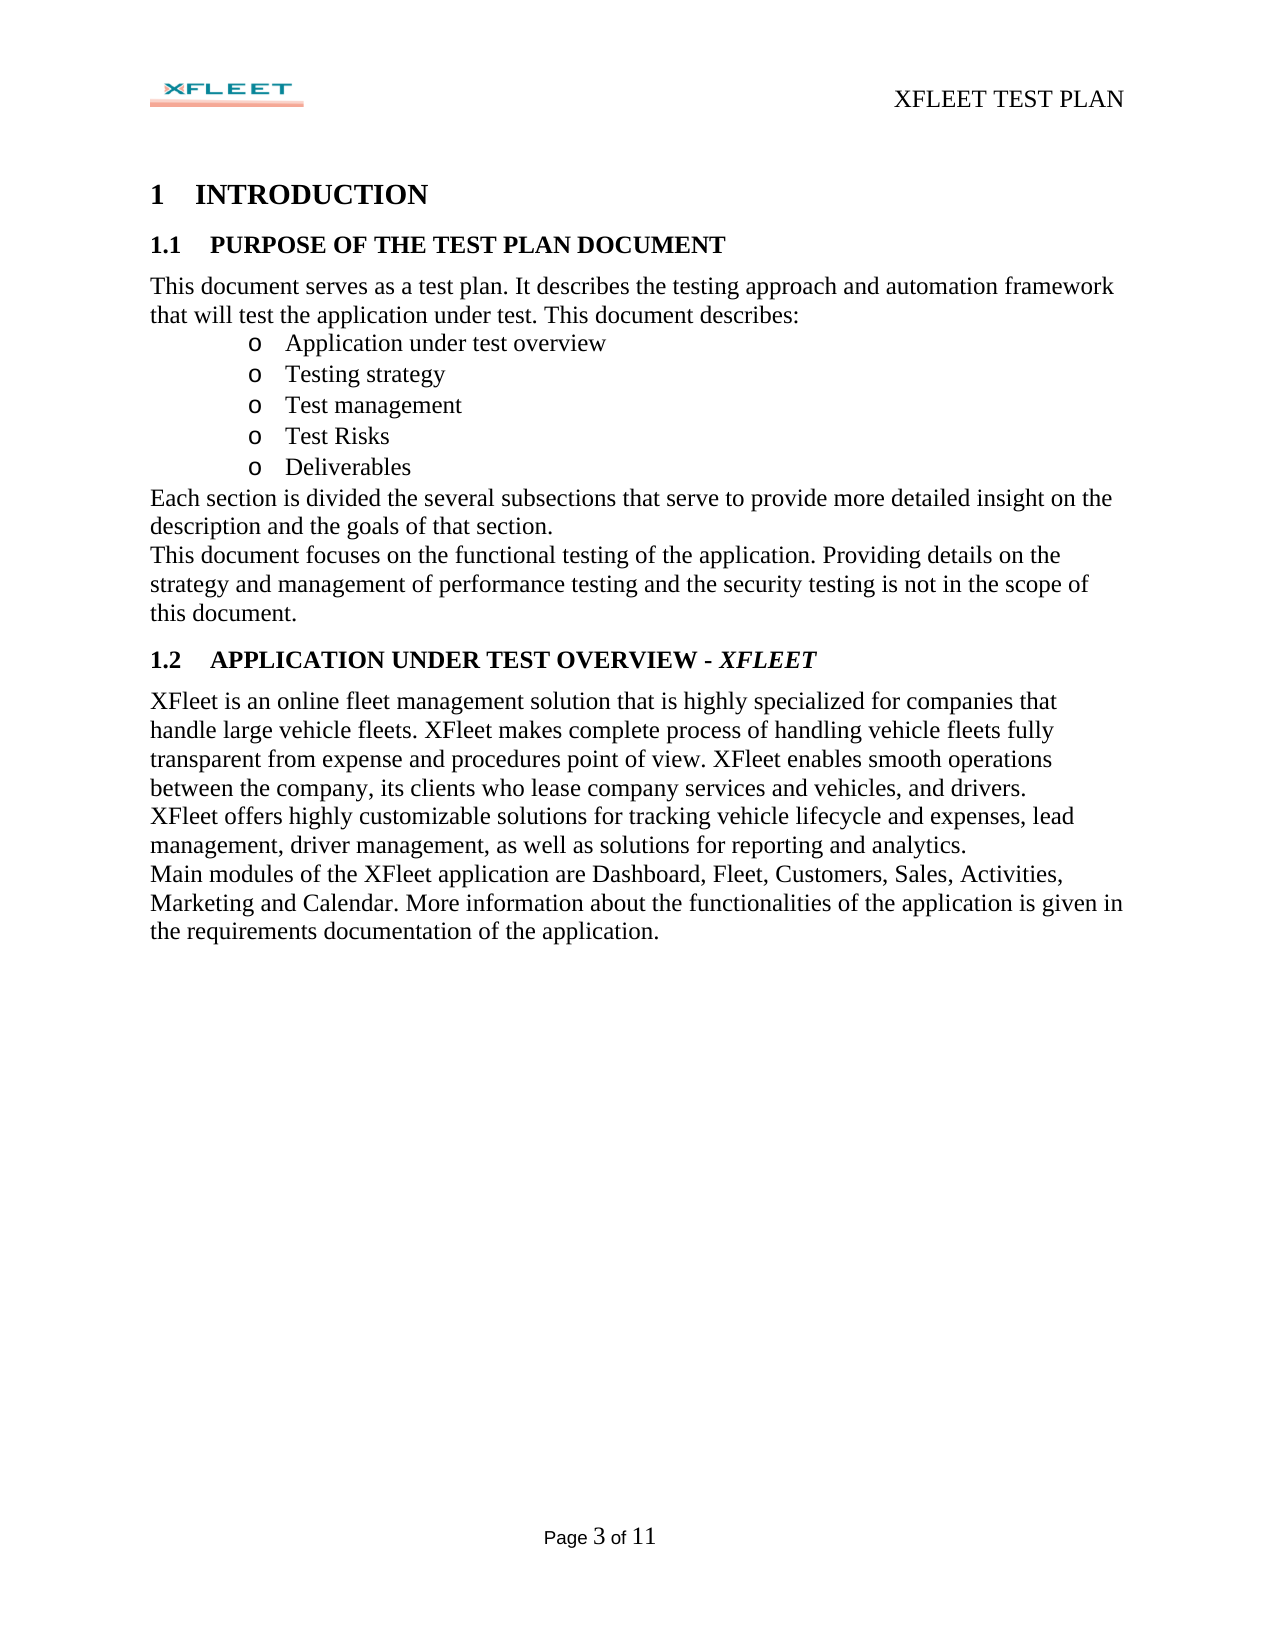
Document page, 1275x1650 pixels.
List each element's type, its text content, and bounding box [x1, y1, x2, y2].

text XFleet offers highly customizable solutions for tracking vehicle lifecycle and expenses, lead management, driver management, as well as solutions for reporting and analytics. [150, 801, 1125, 859]
list Deliverables [247, 452, 1125, 483]
subtitle INTRODUCTION [150, 177, 1125, 211]
list Testing strategy [247, 359, 1125, 390]
text This document serves as a test plan. It describes the testing approach and automation framework that will test the application under test. This document describes: [150, 271, 1125, 328]
picture [150, 75, 304, 107]
list Test Risks [247, 421, 1125, 452]
text Each section is divided the several subsections that serve to provide more detailed insight on the description and the goals of that section. [150, 483, 1125, 540]
list Application under test overview [247, 328, 1125, 359]
text Main modules of the XFleet application are Dashboard, Fleet, Customers, Sales, Activities, Marketing and Calendar. More information about the functionalities of the application is given in the requirements documentation of the application. [150, 859, 1125, 945]
text XFleet is an online fleet management solution that is highly specialized for companies that handle large vehicle fleets. XFleet makes complete process of handling vehicle fleets fully transparent from expense and procedures point of view. XFleet enables smooth operations between the company, its clients who lease company services and vehicles, and drivers. [150, 686, 1125, 801]
subtitle Purpose of The Test Plan Document [150, 230, 1125, 258]
list Test management [247, 390, 1125, 421]
text This document focuses on the functional testing of the application. Providing details on the strategy and management of performance testing and the security testing is not in the scope of this document. [150, 540, 1125, 626]
subtitle Application under test overview - XFLEET [150, 645, 1125, 674]
